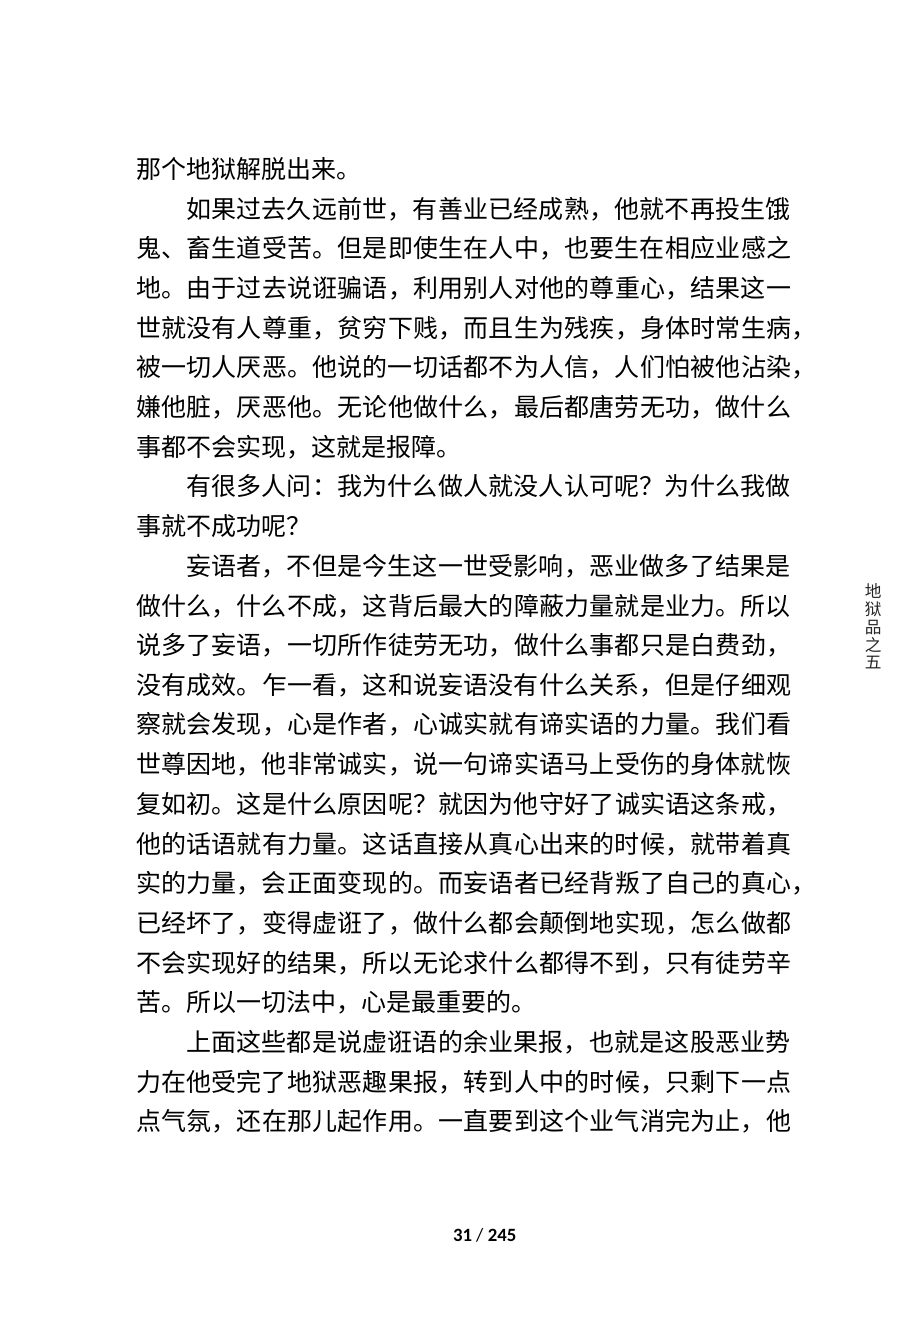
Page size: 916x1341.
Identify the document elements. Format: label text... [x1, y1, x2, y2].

text 一直到他过去造集的恶业没有毁坏，没有报尽，业气没有散尽之间，一切时都受苦不已。如果恶业尽了，他才能从那个地狱解脱出来。 [136, 148, 791, 187]
text 有很多人问：我为什么做人就没人认可呢？为什么我做事就不成功呢？ [136, 465, 791, 544]
text 如果过去久远前世，有善业已经成熟，他就不再投生饿鬼、畜生道受苦。但是即使生在人中，也要生在相应业感之地。由于过去说诳骗语，利用别人对他的尊重心，结果这一世就没有人尊重，贫穷下贱，而且生为残疾，身体时常生病，被一切人厌恶。他说的一切话都不为人信，人们怕被他沾染，嫌他脏，厌恶他。无论他做什么，最后都唐劳无功，做什么事都不会实现，这就是报障。 [136, 187, 791, 465]
text 妄语者，不但是今生这一世受影响，恶业做多了结果是做什么，什么不成，这背后最大的障蔽力量就是业力。所以说多了妄语，一切所作徒劳无功，做什么事都只是白费劲，没有成效。乍一看，这和说妄语没有什么关系，但是仔细观察就会发现，心是作者，心诚实就有谛实语的力量。我们看世尊因地，他非常诚实，说一句谛实语马上受伤的身体就恢复如初。这是什么原因呢？就因为他守好了诚实语这条戒，他的话语就有力量。这话直接从真心出来的时候，就带着真实的力量，会正面变现的。而妄语者已经背叛了自己的真心，已经坏了，变得虚诳了，做什么都会颠倒地实现，怎么做都不会实现好的结果，所以无论求什么都得不到，只有徒劳辛苦。所以一切法中，心是最重要的。 [136, 544, 791, 1021]
